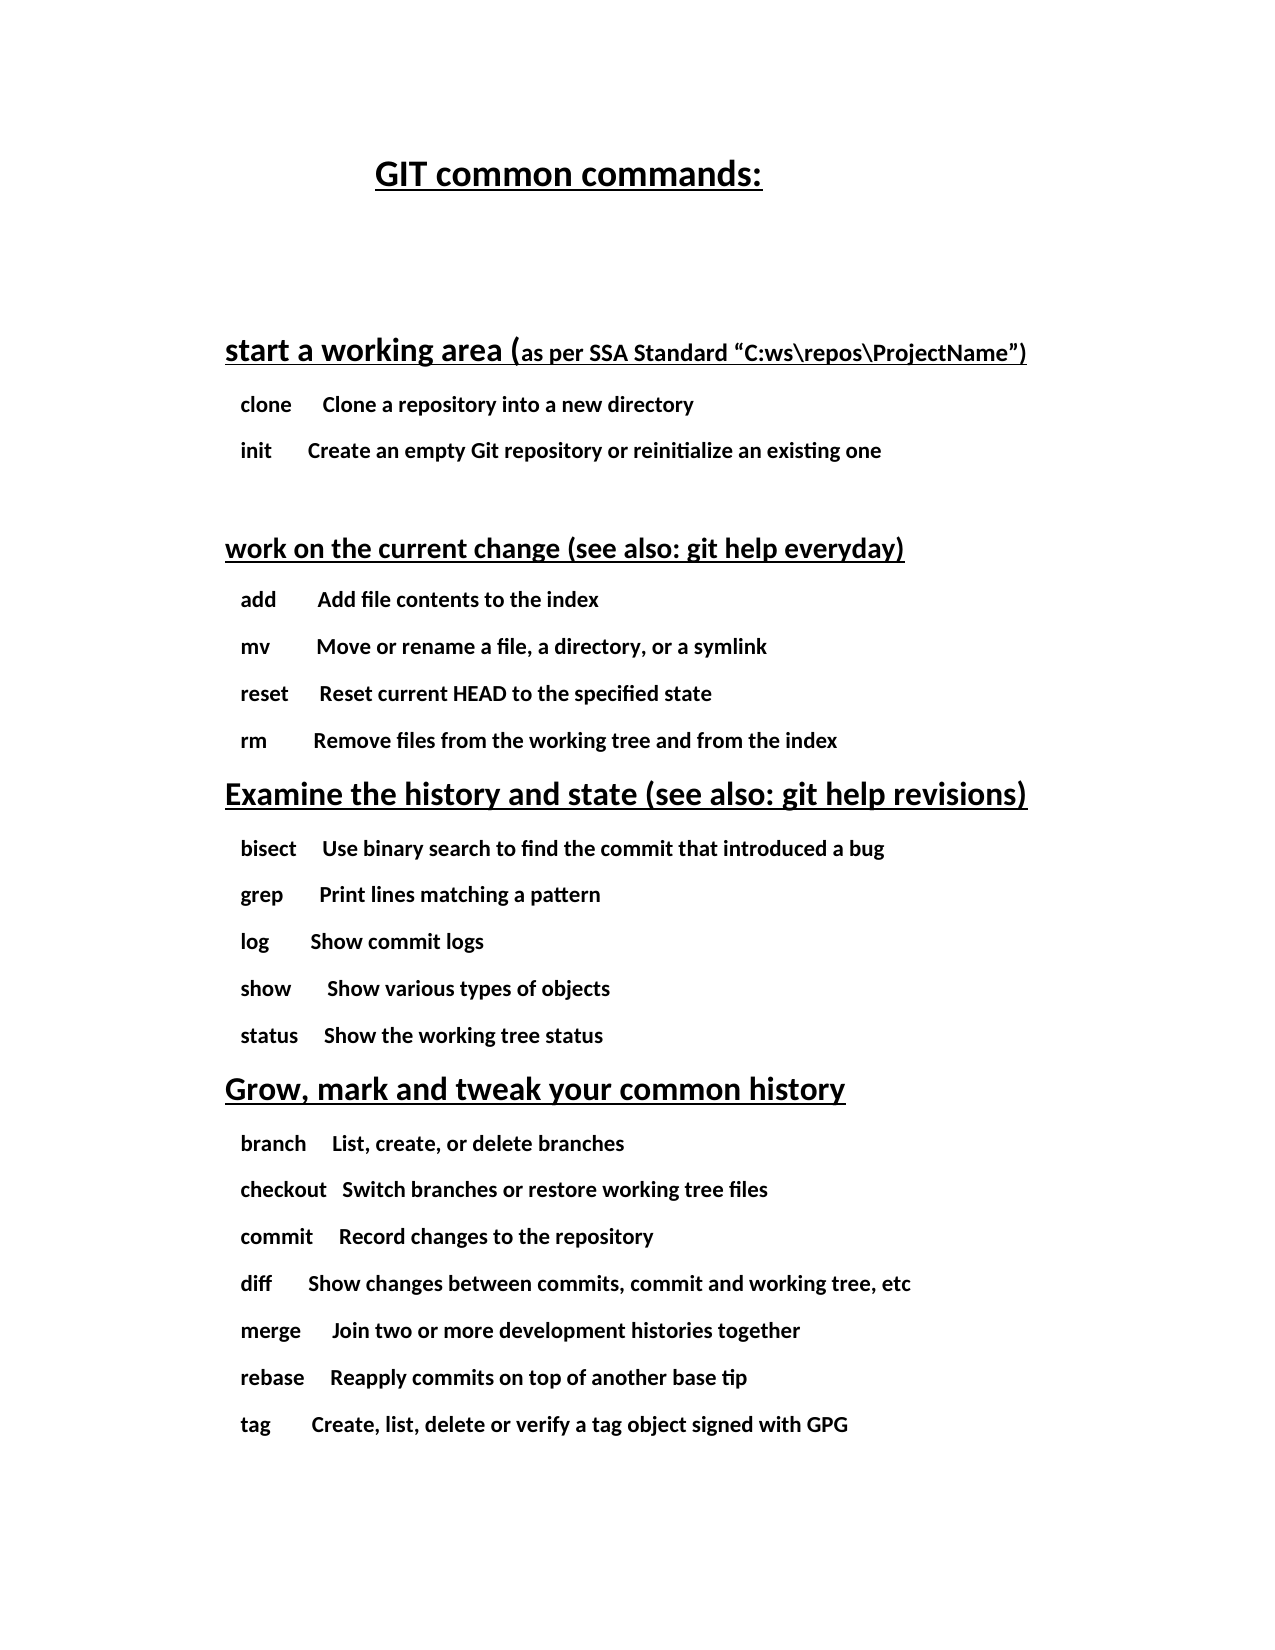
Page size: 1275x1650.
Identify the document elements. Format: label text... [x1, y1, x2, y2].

text branch List, create, or delete branches [150, 1129, 1125, 1157]
text checkout Switch branches or restore working tree files [150, 1176, 1125, 1203]
text rebase Reapply commits on top of another base tip [150, 1363, 1125, 1391]
text reset Reset current HEAD to the specified state [150, 679, 1125, 707]
text work on the current change (see also: git help everyday) [150, 530, 1125, 566]
text merge Join two or more development histories together [150, 1316, 1125, 1344]
text log Show commit logs [150, 927, 1125, 955]
text commit Record changes to the repository [150, 1222, 1125, 1250]
text clone Clone a repository into a new directory [150, 390, 1125, 418]
text init Create an empty Git repository or reinitialize an existing one [150, 437, 1125, 465]
text mv Move or rename a file, a directory, or a symlink [150, 632, 1125, 660]
text add Add file contents to the index [150, 586, 1125, 613]
text start a working area (as per SSA Standard “C:ws\repos\ProjectName”) [150, 329, 1125, 370]
text bisect Use binary search to find the commit that introduced a bug [150, 834, 1125, 862]
text grep Print lines matching a pattern [150, 881, 1125, 908]
text Grow, mark and tweak your common history [150, 1068, 1125, 1109]
text show Show various types of objects [150, 974, 1125, 1002]
text rm Remove files from the working tree and from the index [150, 726, 1125, 754]
text GIT common commands: [300, 150, 1125, 196]
text Examine the history and state (see also: git help revisions) [150, 773, 1125, 814]
text diff Show changes between commits, commit and working tree, etc [150, 1269, 1125, 1297]
text tag Create, list, delete or verify a tag object signed with GPG [150, 1410, 1125, 1438]
text status Show the working tree status [150, 1021, 1125, 1049]
